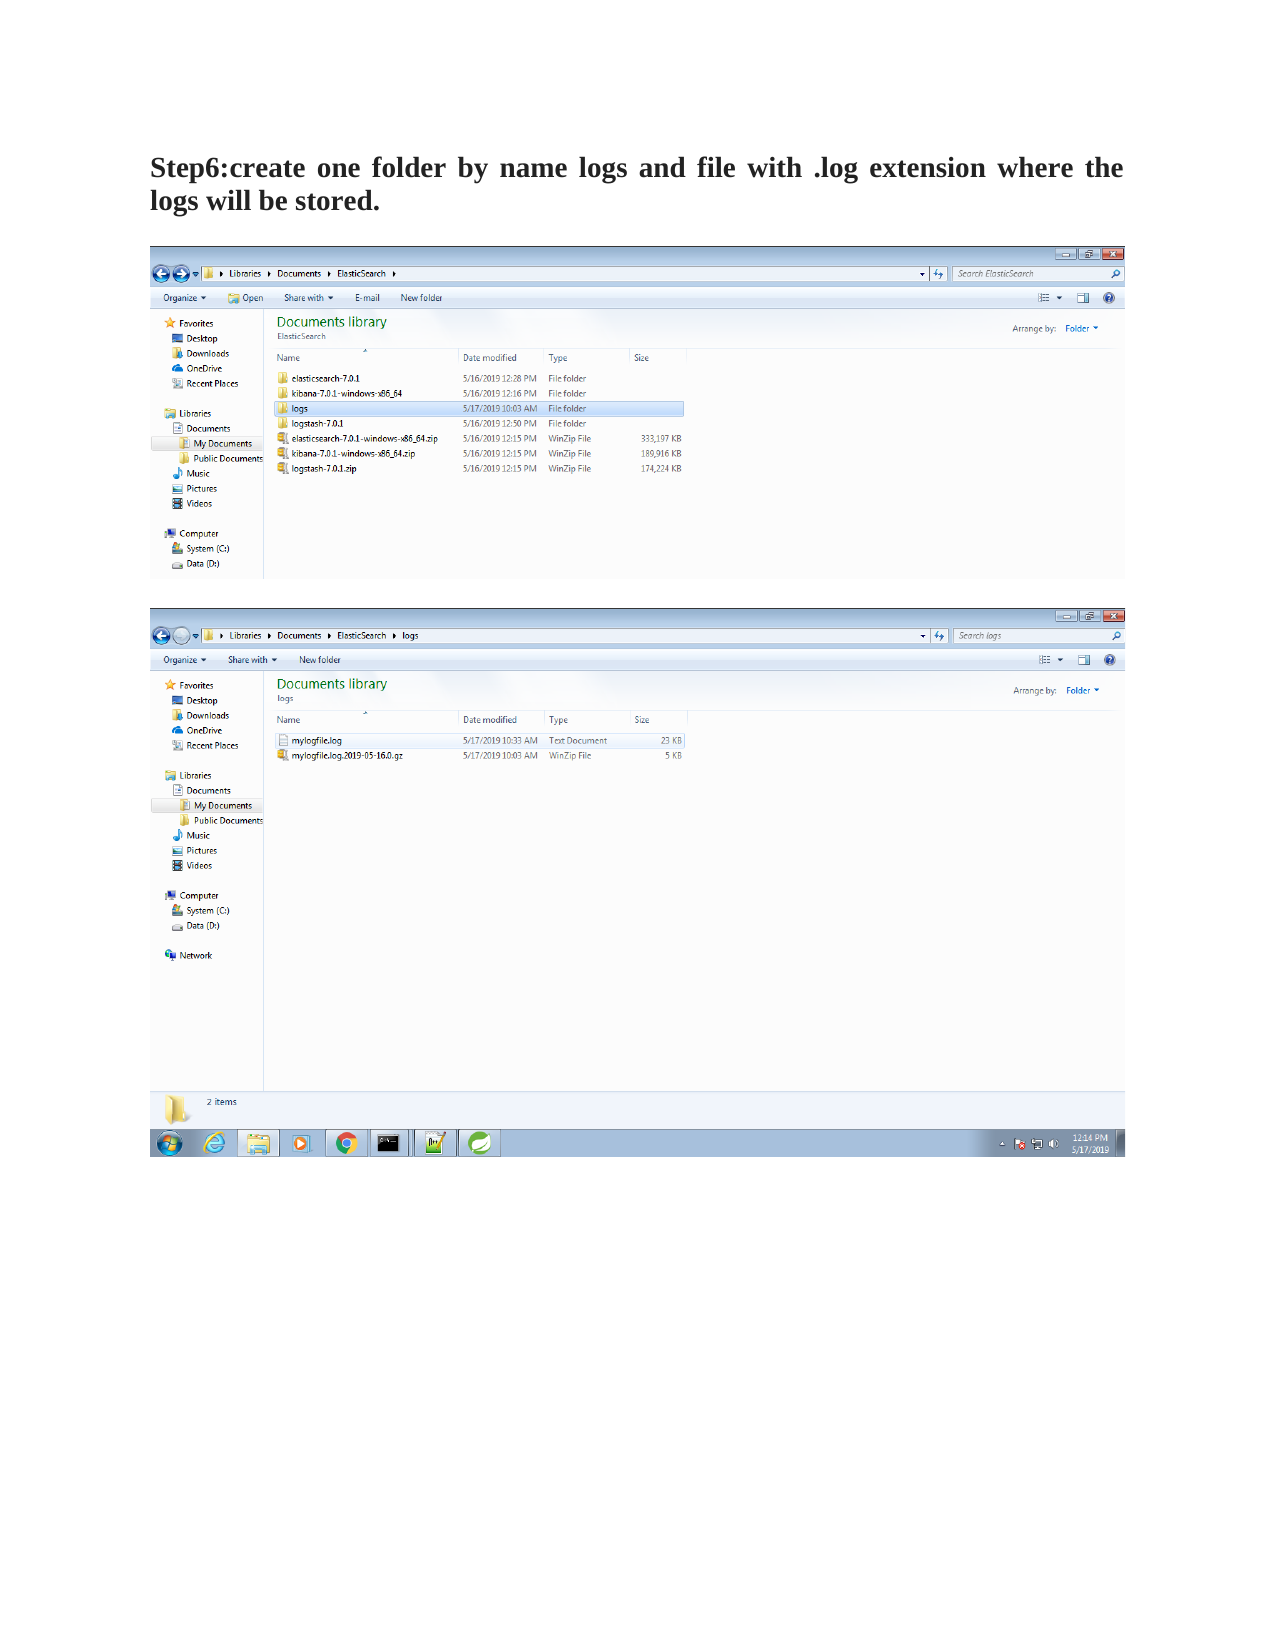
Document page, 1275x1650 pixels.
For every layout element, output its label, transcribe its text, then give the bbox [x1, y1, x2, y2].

picture [150, 246, 1125, 579]
text Step6:create one folder by name logs and file with .log extension where the logs will be stored. [150, 150, 1125, 217]
picture [150, 608, 1125, 1157]
